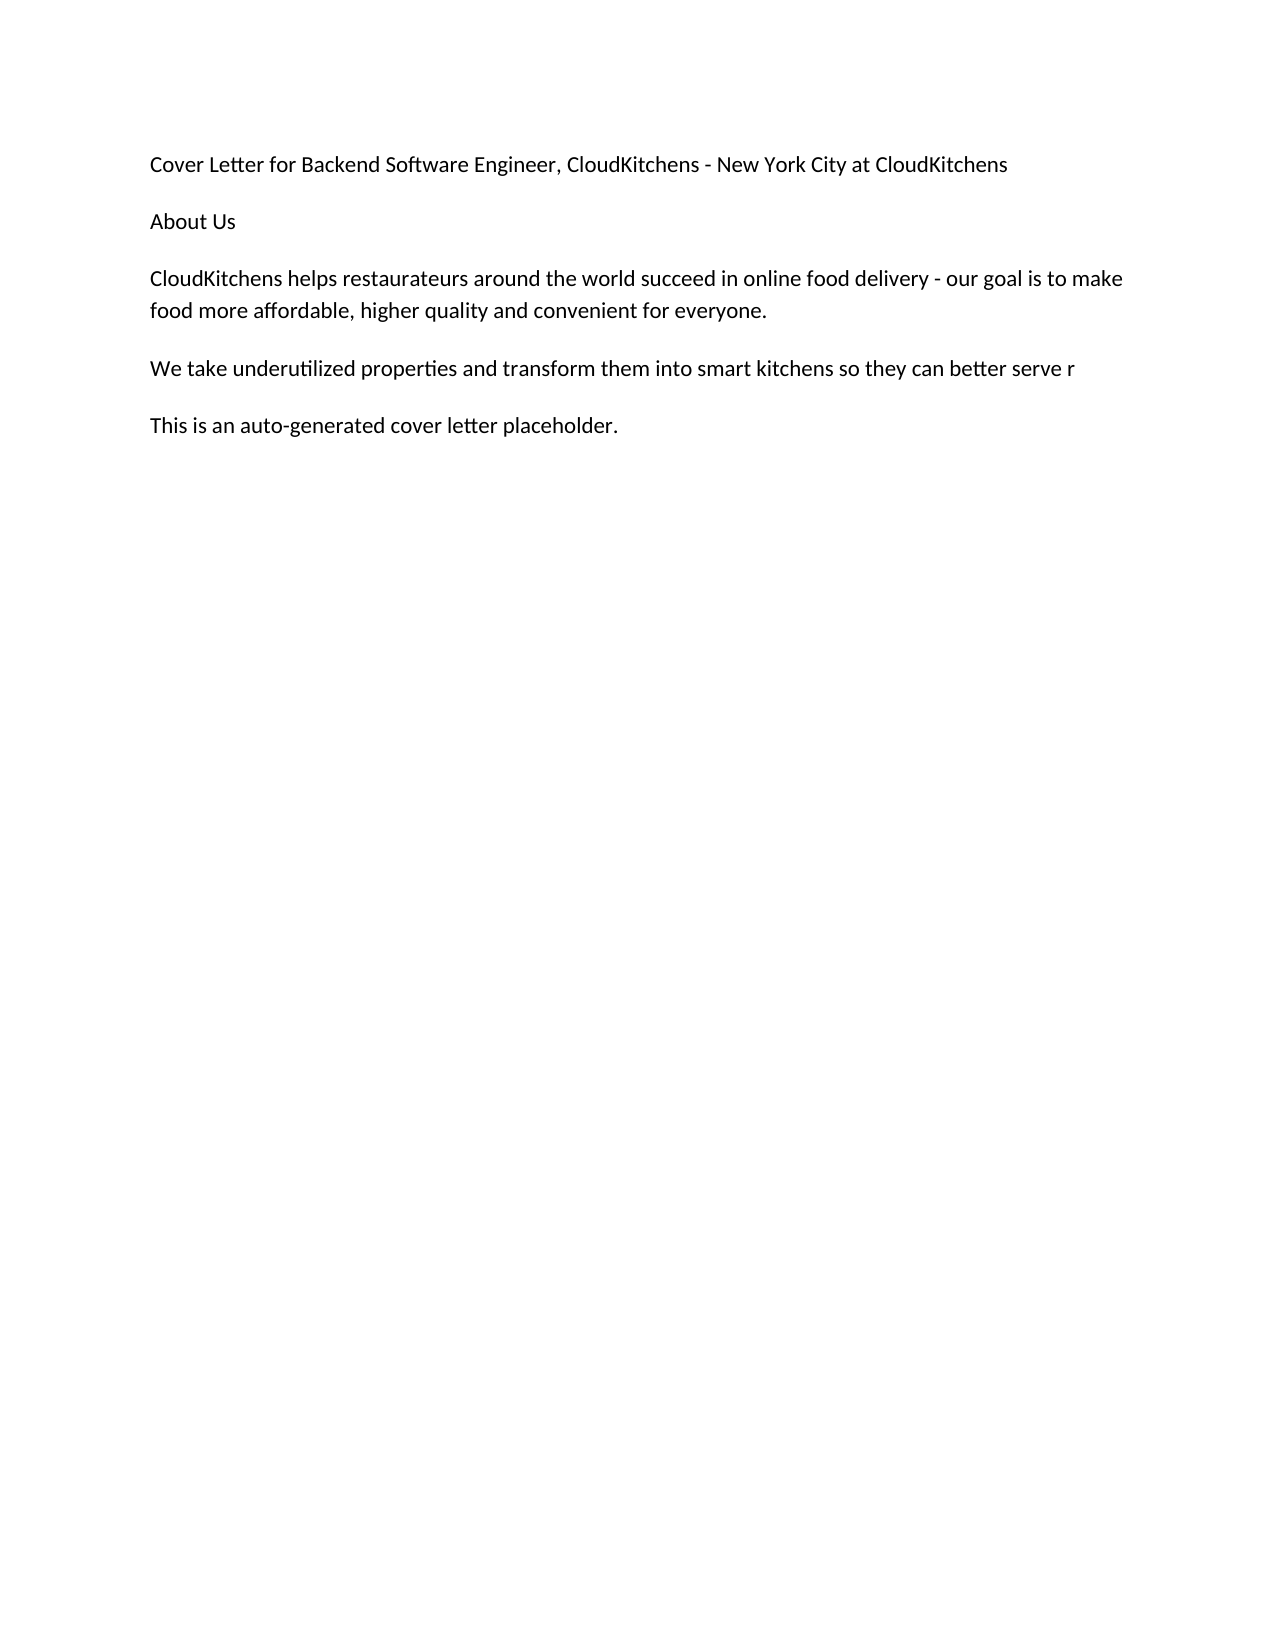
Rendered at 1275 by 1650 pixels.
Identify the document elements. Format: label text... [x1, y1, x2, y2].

text About Us [150, 207, 1125, 235]
text CloudKitchens helps restaurateurs around the world succeed in online food delivery - our goal is to make food more affordable, higher quality and convenient for everyone. [150, 264, 1125, 324]
text This is an auto-generated cover letter placeholder. [150, 411, 1125, 439]
text Cover Letter for Backend Software Engineer, CloudKitchens - New York City at CloudKitchens [150, 150, 1125, 178]
text We take underutilized properties and transform them into smart kitchens so they can better serve r [150, 354, 1125, 382]
